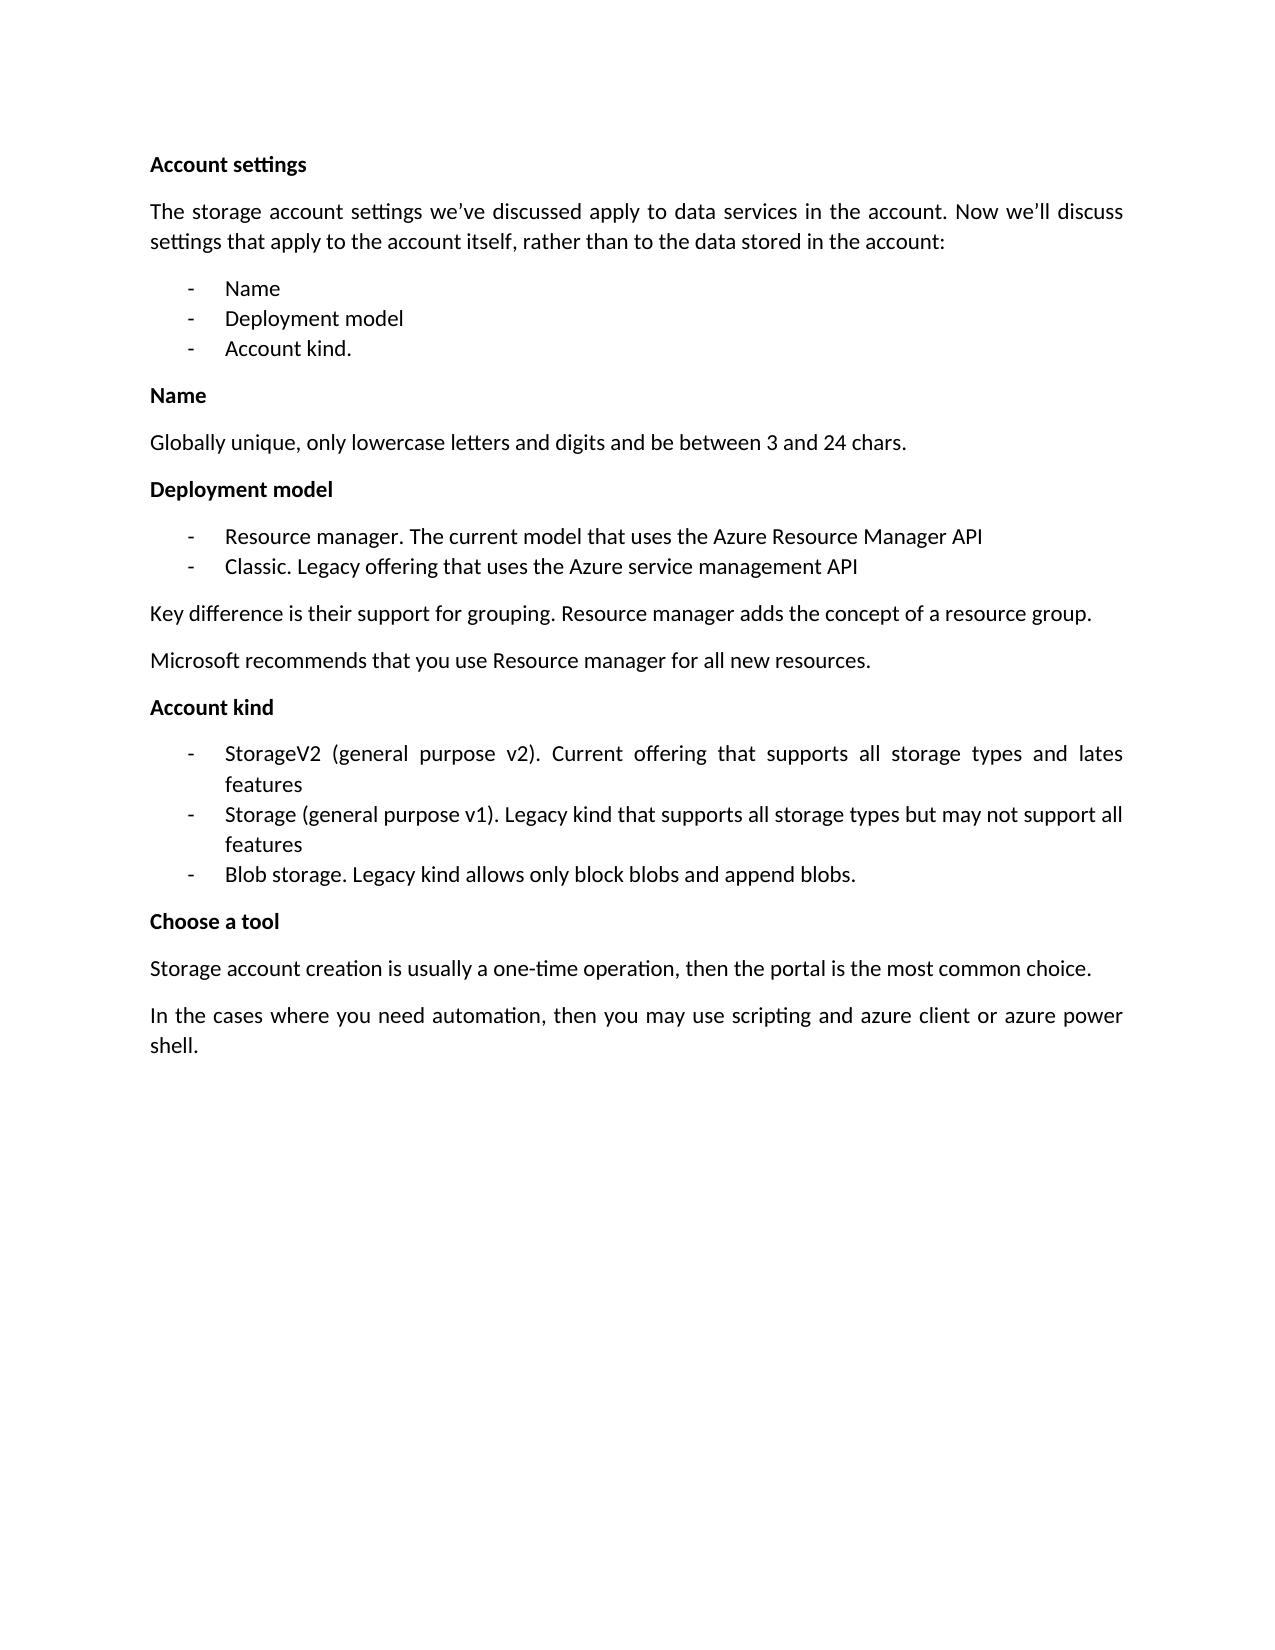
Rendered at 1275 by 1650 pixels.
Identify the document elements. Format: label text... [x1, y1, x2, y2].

text Account kind [150, 693, 1125, 721]
text In the cases where you need automation, then you may use scripting and azure client or azure power shell. [150, 1001, 1125, 1059]
text Globally unique, only lowercase letters and digits and be between 3 and 24 chars. [150, 428, 1125, 456]
list Name [187, 274, 1125, 302]
text Account settings [150, 150, 1125, 178]
list Storage (general purpose v1). Legacy kind that supports all storage types but may not support all features [187, 800, 1125, 858]
text Deployment model [150, 475, 1125, 503]
text Key difference is their support for grouping. Resource manager adds the concept of a resource group. [150, 599, 1125, 627]
list Classic. Legacy offering that uses the Azure service management API [187, 552, 1125, 580]
list Deployment model [187, 304, 1125, 332]
list Account kind. [187, 334, 1125, 362]
text Name [150, 381, 1125, 409]
text Storage account creation is usually a one-time operation, then the portal is the most common choice. [150, 954, 1125, 982]
text Choose a tool [150, 907, 1125, 935]
list Blob storage. Legacy kind allows only block blobs and append blobs. [187, 860, 1125, 888]
text Microsoft recommends that you use Resource manager for all new resources. [150, 646, 1125, 674]
list StorageV2 (general purpose v2). Current offering that supports all storage types and lates features [187, 739, 1125, 798]
list Resource manager. The current model that uses the Azure Resource Manager API [187, 522, 1125, 550]
text The storage account settings we’ve discussed apply to data services in the account. Now we’ll discuss settings that apply to the account itself, rather than to the data stored in the account: [150, 197, 1125, 255]
